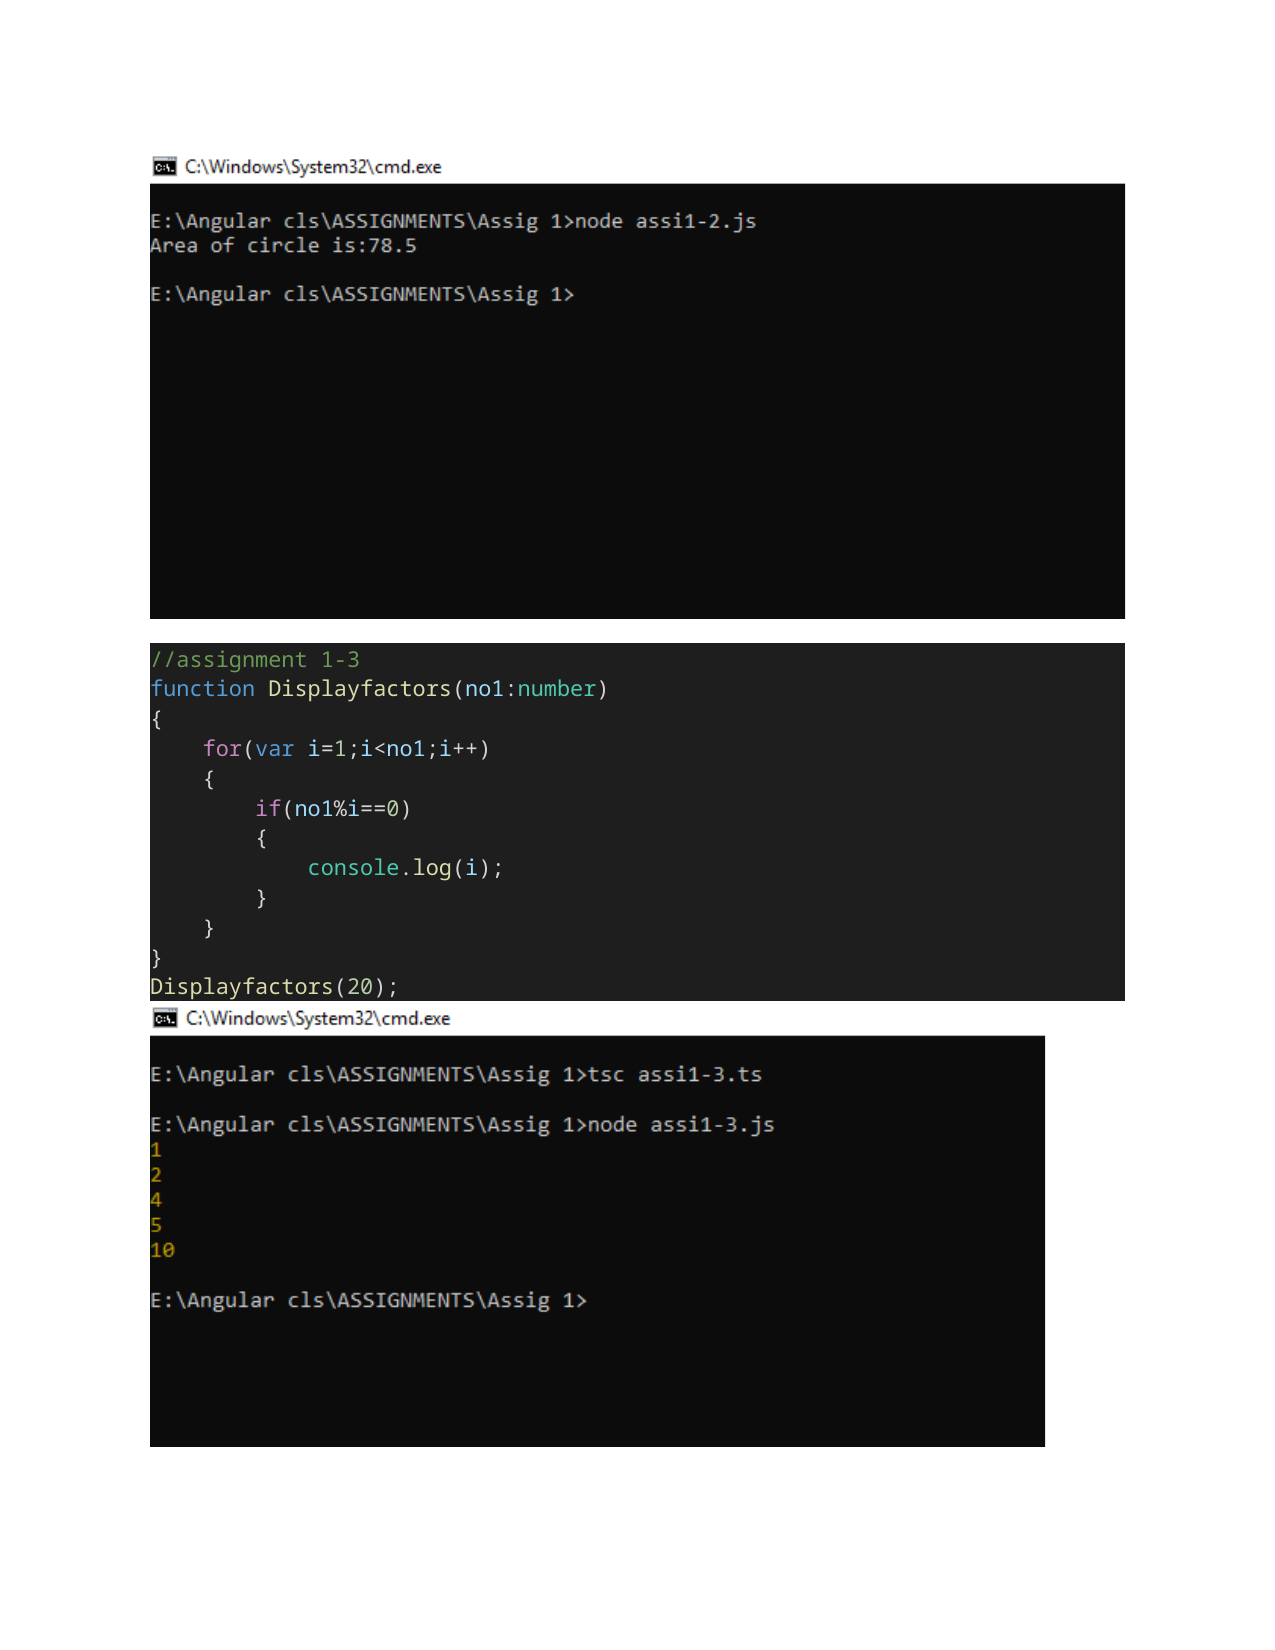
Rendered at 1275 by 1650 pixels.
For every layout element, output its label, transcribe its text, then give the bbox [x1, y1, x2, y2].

text } [150, 912, 1125, 941]
text console.log(i); [150, 852, 1125, 882]
text function Displayfactors(no1:number) [150, 673, 1125, 703]
text { [150, 822, 1125, 852]
picture [150, 1001, 1046, 1447]
text } [150, 941, 1125, 971]
text { [150, 763, 1125, 792]
text } [150, 882, 1125, 912]
text Displayfactors(20); [150, 971, 1125, 1001]
text for(var i=1;i<no1;i++) [150, 733, 1125, 763]
text if(no1%i==0) [150, 792, 1125, 822]
text //assignment 1-3 [150, 643, 1125, 673]
picture [150, 150, 1125, 619]
text { [150, 703, 1125, 733]
